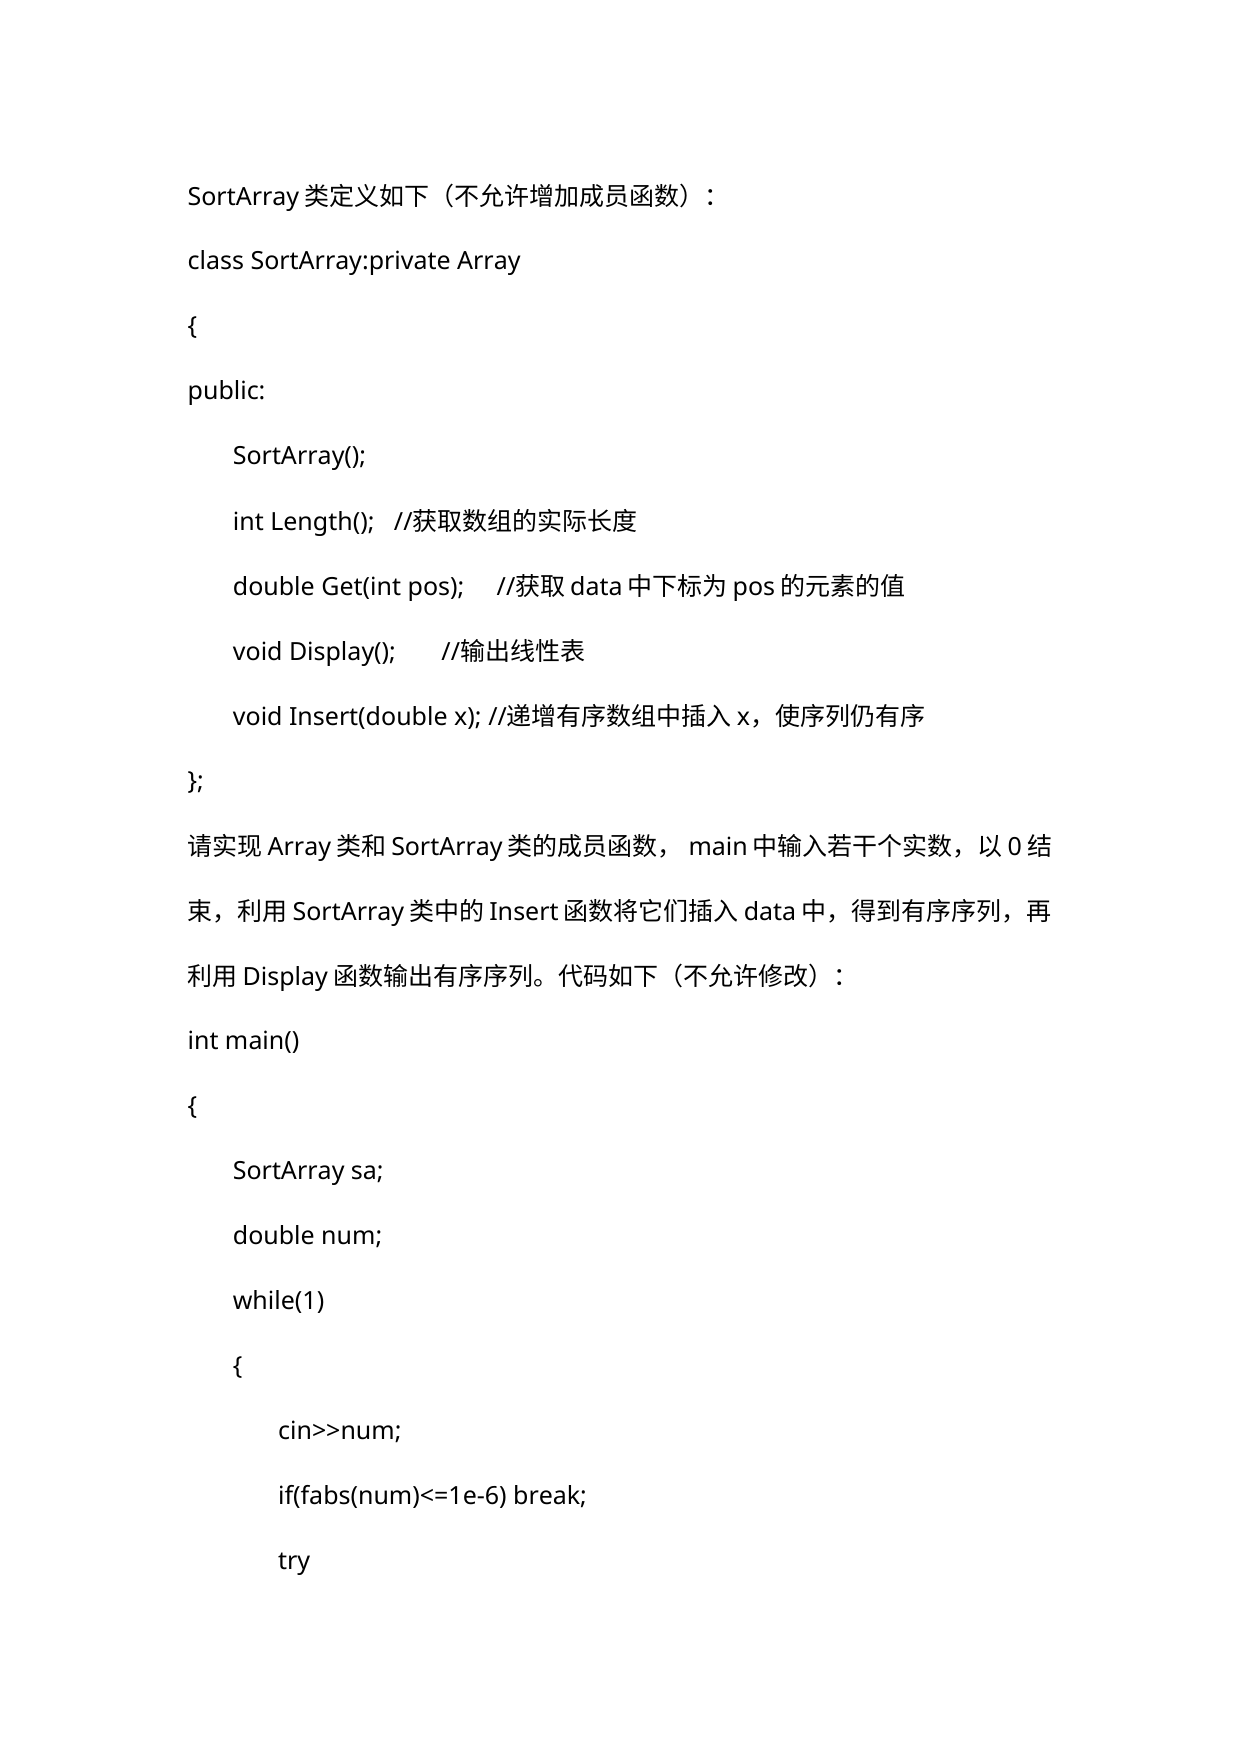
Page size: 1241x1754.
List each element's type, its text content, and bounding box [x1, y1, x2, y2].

text { [187, 1332, 1053, 1397]
text void Display(); //输出线性表 [187, 617, 1053, 682]
text double num; [187, 1202, 1053, 1267]
text SortArray sa; [187, 1137, 1053, 1202]
text if(fabs(num)<=1e-6) break; [187, 1462, 1053, 1527]
text void Insert(double x); //递增有序数组中插入x，使序列仍有序 [187, 682, 1053, 747]
text public: [187, 357, 1053, 422]
text }; [187, 747, 1053, 812]
text cin>>num; [187, 1397, 1053, 1462]
text double Get(int pos); //获取data中下标为pos的元素的值 [187, 552, 1053, 617]
text int Length(); //获取数组的实际长度 [187, 487, 1053, 552]
text while(1) [187, 1267, 1053, 1332]
text int main() [187, 1007, 1053, 1072]
text { [187, 1072, 1053, 1137]
text SortArray类定义如下（不允许增加成员函数）： [187, 162, 1053, 227]
text try [187, 1527, 1053, 1592]
text 请实现Array类和SortArray类的成员函数， main中输入若干个实数，以0结束，利用SortArray类中的Insert函数将它们插入data中，得到有序序列，再利用Display函数输出有序序列。代码如下（不允许修改）： [187, 812, 1053, 1007]
text SortArray(); [187, 422, 1053, 487]
text { [187, 292, 1053, 357]
text class SortArray:private Array [187, 227, 1053, 292]
